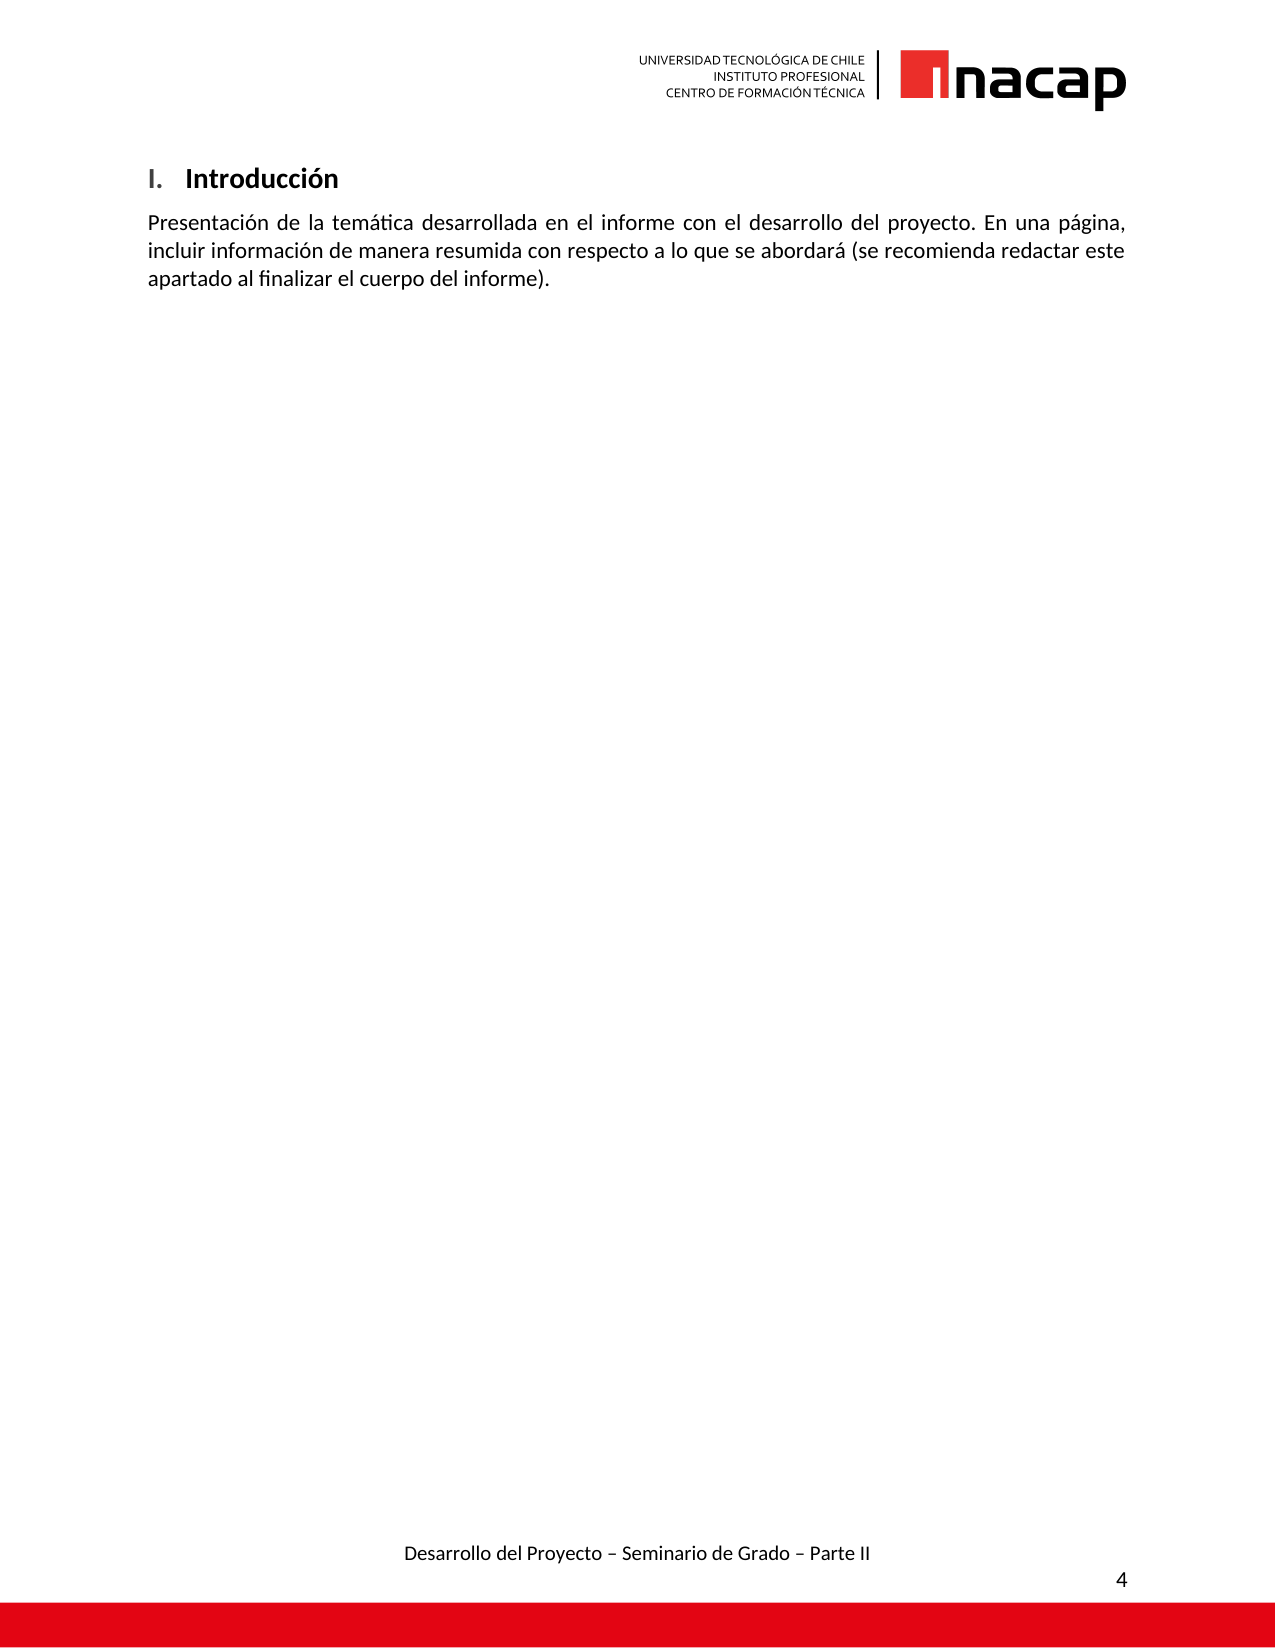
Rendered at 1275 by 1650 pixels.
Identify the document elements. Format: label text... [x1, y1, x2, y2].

list Introducción [148, 160, 1127, 196]
picture [636, 46, 1128, 112]
text Presentación de la temática desarrollada en el informe con el desarrollo del proyecto. En una página, incluir información de manera resumida con respecto a lo que se abordará (se recomienda redactar este apartado al finalizar el cuerpo del informe). [148, 208, 1127, 292]
